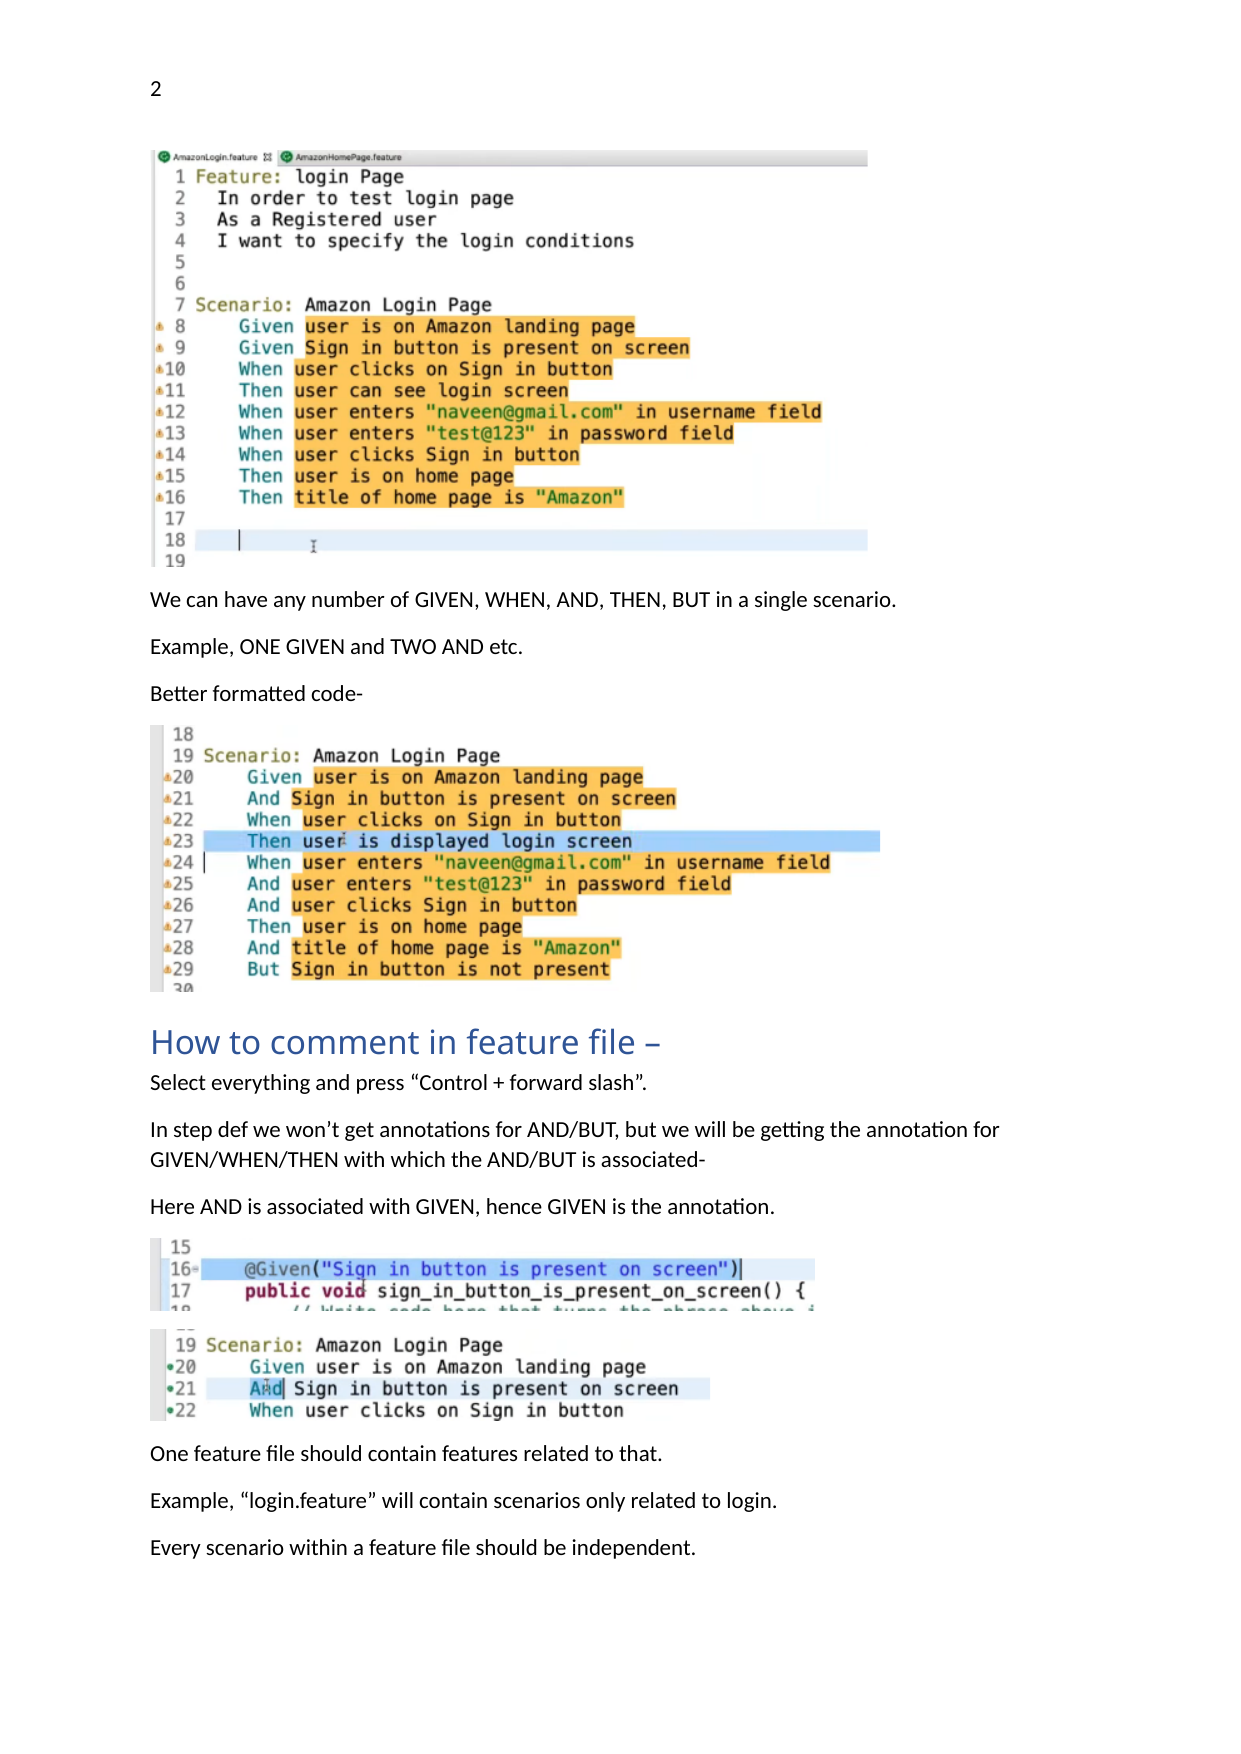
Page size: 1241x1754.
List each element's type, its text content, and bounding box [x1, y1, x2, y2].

text Example, ONE GIVEN and TWO AND etc. [150, 632, 1090, 660]
text In step def we won’t get annotations for AND/BUT, but we will be getting the annotation for GIVEN/WHEN/THEN with which the AND/BUT is associated- [150, 1115, 1090, 1173]
text We can have any number of given, when, and, then, but in a single scenario. [150, 585, 1090, 613]
picture [150, 1238, 815, 1311]
text Example, “login.feature” will contain scenarios only related to login. [150, 1486, 1090, 1514]
text Every scenario within a feature file should be independent. [150, 1533, 1090, 1561]
picture [150, 150, 868, 567]
text Better formatted code- [150, 679, 1090, 707]
picture [150, 725, 880, 992]
subtitle How to comment in feature file – [150, 1019, 1090, 1064]
text Here AND is associated with GIVEN, hence GIVEN is the annotation. [150, 1192, 1090, 1220]
text Select everything and press “Control + forward slash”. [150, 1068, 1090, 1096]
picture [150, 1329, 711, 1421]
text One feature file should contain features related to that. [150, 1439, 1090, 1467]
